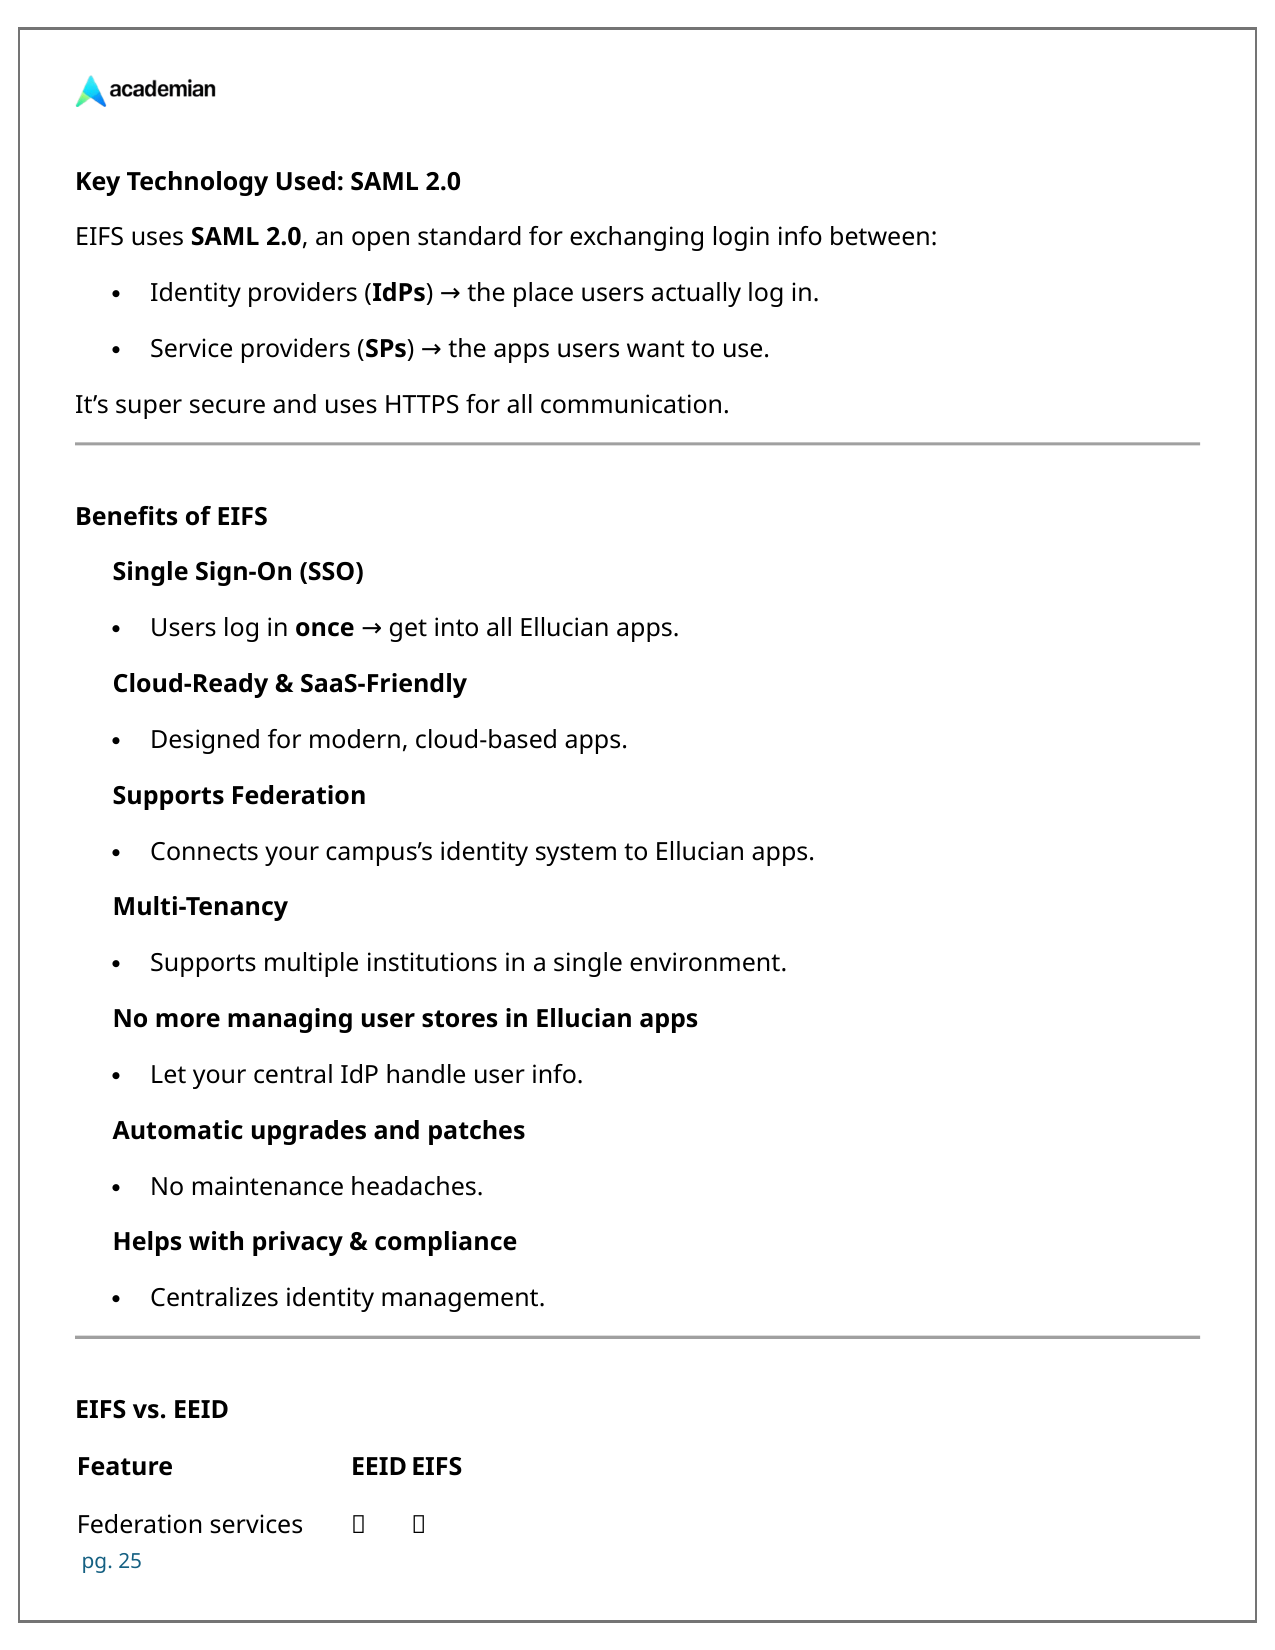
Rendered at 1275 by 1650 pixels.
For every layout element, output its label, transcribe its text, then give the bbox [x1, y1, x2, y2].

list Centralizes identity management. [112, 1280, 1200, 1314]
list Service providers (SPs) → the apps users want to use. [112, 331, 1200, 365]
text Supports Federation [75, 777, 1200, 811]
text Helps with privacy & compliance [75, 1224, 1200, 1258]
list Users log in once → get into all Ellucian apps. [112, 610, 1200, 644]
text Single Sign-On (SSO) [75, 554, 1200, 588]
list No maintenance headaches. [112, 1168, 1200, 1202]
list Supports multiple institutions in a single environment. [112, 945, 1200, 979]
text No more managing user stores in Ellucian apps [75, 1001, 1200, 1035]
text Automatic upgrades and patches [75, 1112, 1200, 1146]
list Identity providers (IdPs) → the place users actually log in. [112, 275, 1200, 309]
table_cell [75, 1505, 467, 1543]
list Connects your campus’s identity system to Ellucian apps. [112, 833, 1200, 867]
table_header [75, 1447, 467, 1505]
text Key Technology Used: SAML 2.0 [75, 163, 1200, 197]
text Benefits of EIFS [75, 498, 1200, 532]
picture [75, 75, 217, 107]
text EIFS uses SAML 2.0, an open standard for exchanging login info between: [75, 219, 1200, 253]
list Let your central IdP handle user info. [112, 1056, 1200, 1091]
list Designed for modern, cloud-based apps. [112, 721, 1200, 756]
text EIFS vs. EEID [75, 1391, 1200, 1426]
text Cloud-Ready & SaaS-Friendly [75, 666, 1200, 700]
text It’s super secure and uses HTTPS for all communication. [75, 386, 1200, 421]
text Multi-Tenancy [75, 889, 1200, 923]
